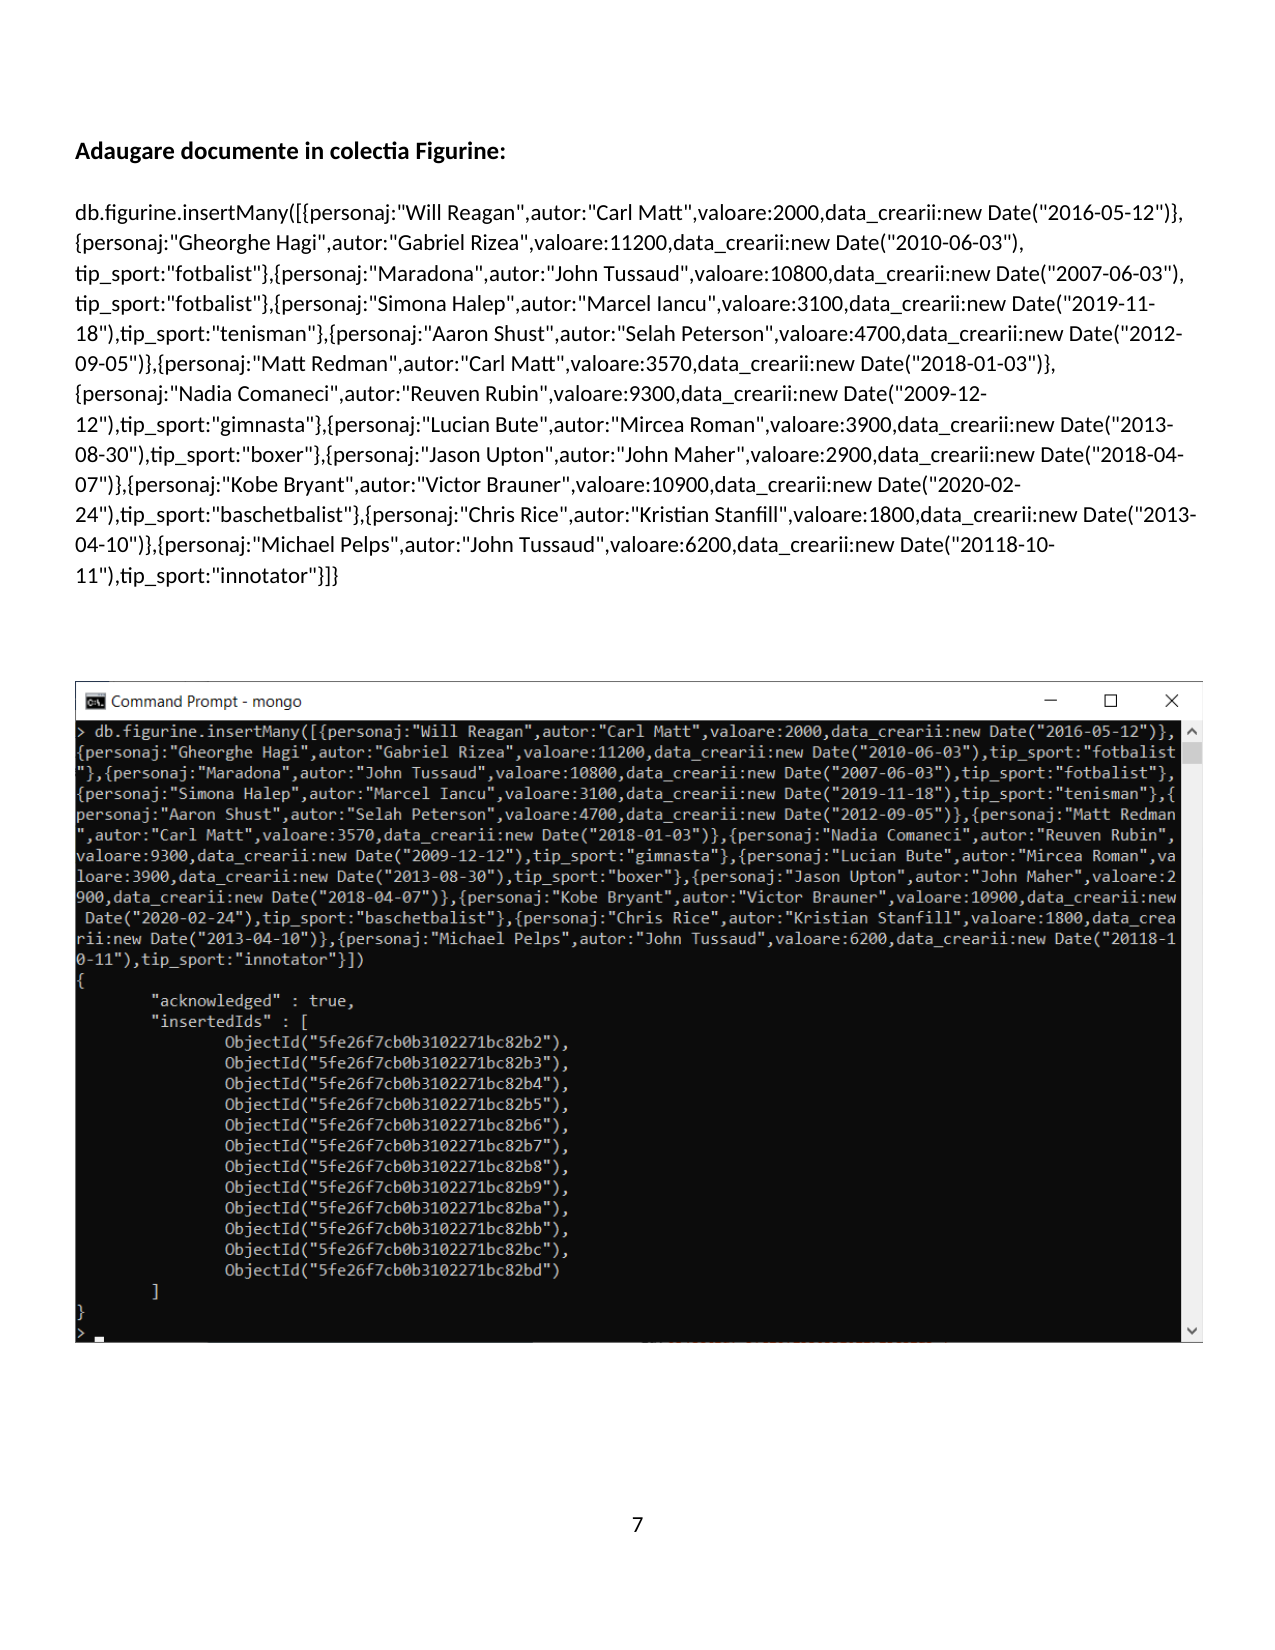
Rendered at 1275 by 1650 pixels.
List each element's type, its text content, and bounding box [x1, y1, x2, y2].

picture [75, 681, 1203, 1343]
text {personaj:"Nadia Comaneci",autor:"Reuven Rubin",valoare:9300,data_crearii:new Date("2009-12-12"),tip_sport:"gimnasta"},{personaj:"Lucian Bute",autor:"Mircea Roman",valoare:3900,data_crearii:new Date("2013-08-30"),tip_sport:"boxer"},{personaj:"Jason Upton",autor:"John Maher",valoare:2900,data_crearii:new Date("2018-04-07")},{personaj:"Kobe Bryant",autor:"Victor Brauner",valoare:10900,data_crearii:new Date("2020-02-24"),tip_sport:"baschetbalist"},{personaj:"Chris Rice",autor:"Kristian Stanfill",valoare:1800,data_crearii:new Date("2013-04-10")},{personaj:"Michael Pelps",autor:"John Tussaud",valoare:6200,data_crearii:new Date("20118-10-11"),tip_sport:"innotator"}]} [75, 379, 1200, 589]
text {personaj:"Gheorghe Hagi",autor:"Gabriel Rizea",valoare:11200,data_crearii:new Date("2010-06-03"), tip_sport:"fotbalist"},{personaj:"Maradona",autor:"John Tussaud",valoare:10800,data_crearii:new Date("2007-06-03"), tip_sport:"fotbalist"},{personaj:"Simona Halep",autor:"Marcel Iancu",valoare:3100,data_crearii:new Date("2019-11-18"),tip_sport:"tenisman"},{personaj:"Aaron Shust",autor:"Selah Peterson",valoare:4700,data_crearii:new Date("2012-09-05")},{personaj:"Matt Redman",autor:"Carl Matt",valoare:3570,data_crearii:new Date("2018-01-03")}, [75, 228, 1200, 377]
text Adaugare documente in colectia Figurine: [75, 135, 1200, 166]
text db.figurine.insertMany([{personaj:"Will Reagan",autor:"Carl Matt",valoare:2000,data_crearii:new Date("2016-05-12")}, [75, 198, 1200, 226]
